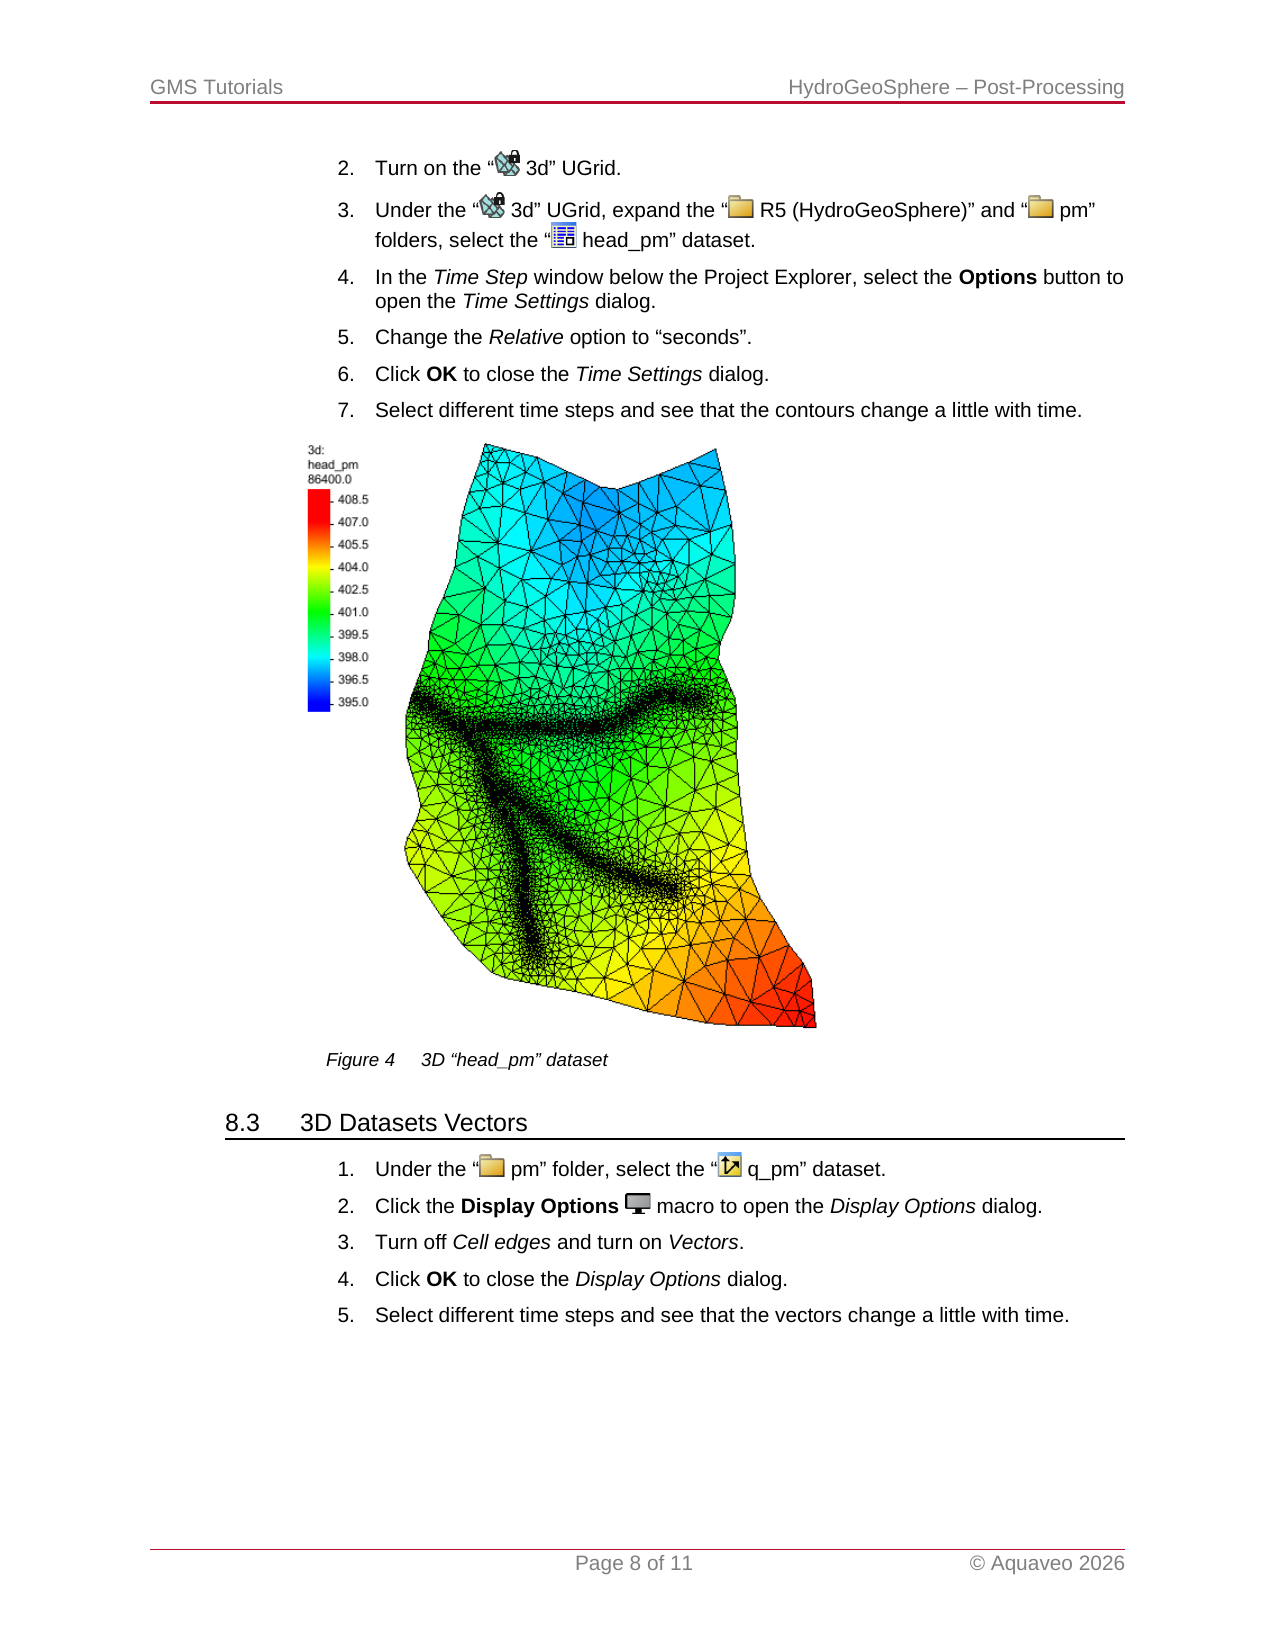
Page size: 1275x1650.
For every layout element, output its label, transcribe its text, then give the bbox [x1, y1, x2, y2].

subtitle 3D Datasets Vectors [225, 1107, 1125, 1138]
list Select different time steps and see that the contours change a little with time. [337, 398, 1125, 422]
list Under the “ 3d” UGrid, expand the “ R5 (HydroGeoSphere)” and “ pm” folders, select the “ head_pm” dataset. [337, 192, 1125, 252]
picture [717, 1152, 742, 1177]
picture [479, 192, 505, 218]
list Turn on the “ 3d” UGrid. [337, 150, 1125, 180]
list Click OK to close the Display Options dialog. [337, 1267, 1125, 1291]
list Select different time steps and see that the vectors change a little with time. [337, 1303, 1125, 1327]
picture [625, 1193, 651, 1214]
picture [494, 150, 520, 176]
picture [551, 222, 577, 248]
list Under the “ pm” folder, select the “ q_pm” dataset. [337, 1153, 1125, 1181]
picture [479, 1154, 505, 1177]
list Click OK to close the Time Settings dialog. [337, 362, 1125, 386]
picture [1028, 195, 1054, 218]
list Turn off Cell edges and turn on Vectors. [337, 1230, 1125, 1254]
picture [300, 434, 976, 1036]
list Click the Display Options macro to open the Display Options dialog. [337, 1194, 1125, 1218]
list Change the Relative option to “seconds”. [337, 325, 1125, 349]
picture [728, 195, 754, 218]
list In the Time Step window below the Project Explorer, select the Options button to open the Time Settings dialog. [337, 265, 1125, 313]
